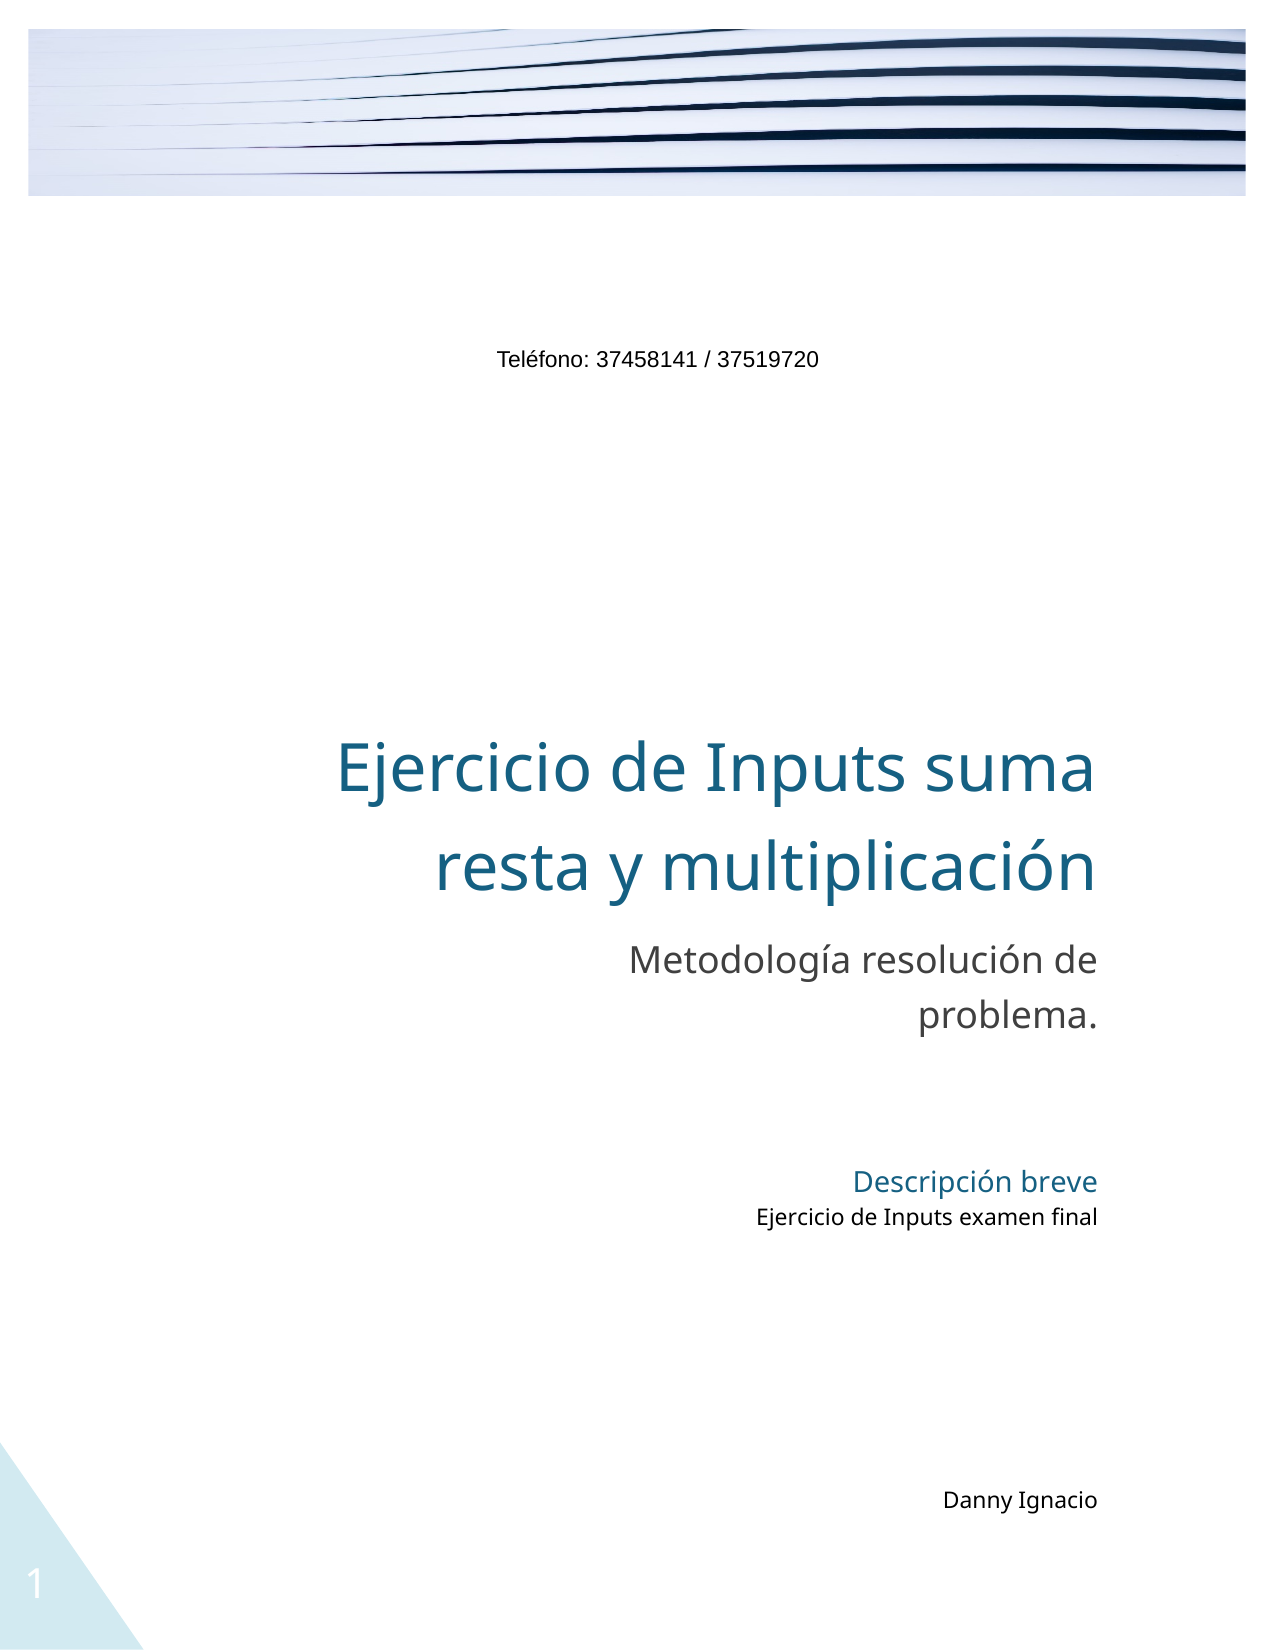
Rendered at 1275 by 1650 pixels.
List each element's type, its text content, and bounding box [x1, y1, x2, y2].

text Ejercicio de Inputs suma resta y multiplicación [177, 721, 1098, 909]
text Metodología resolución de problema. [177, 933, 1098, 1039]
text Descripción breve [177, 1161, 1098, 1201]
picture [26, 29, 1244, 195]
